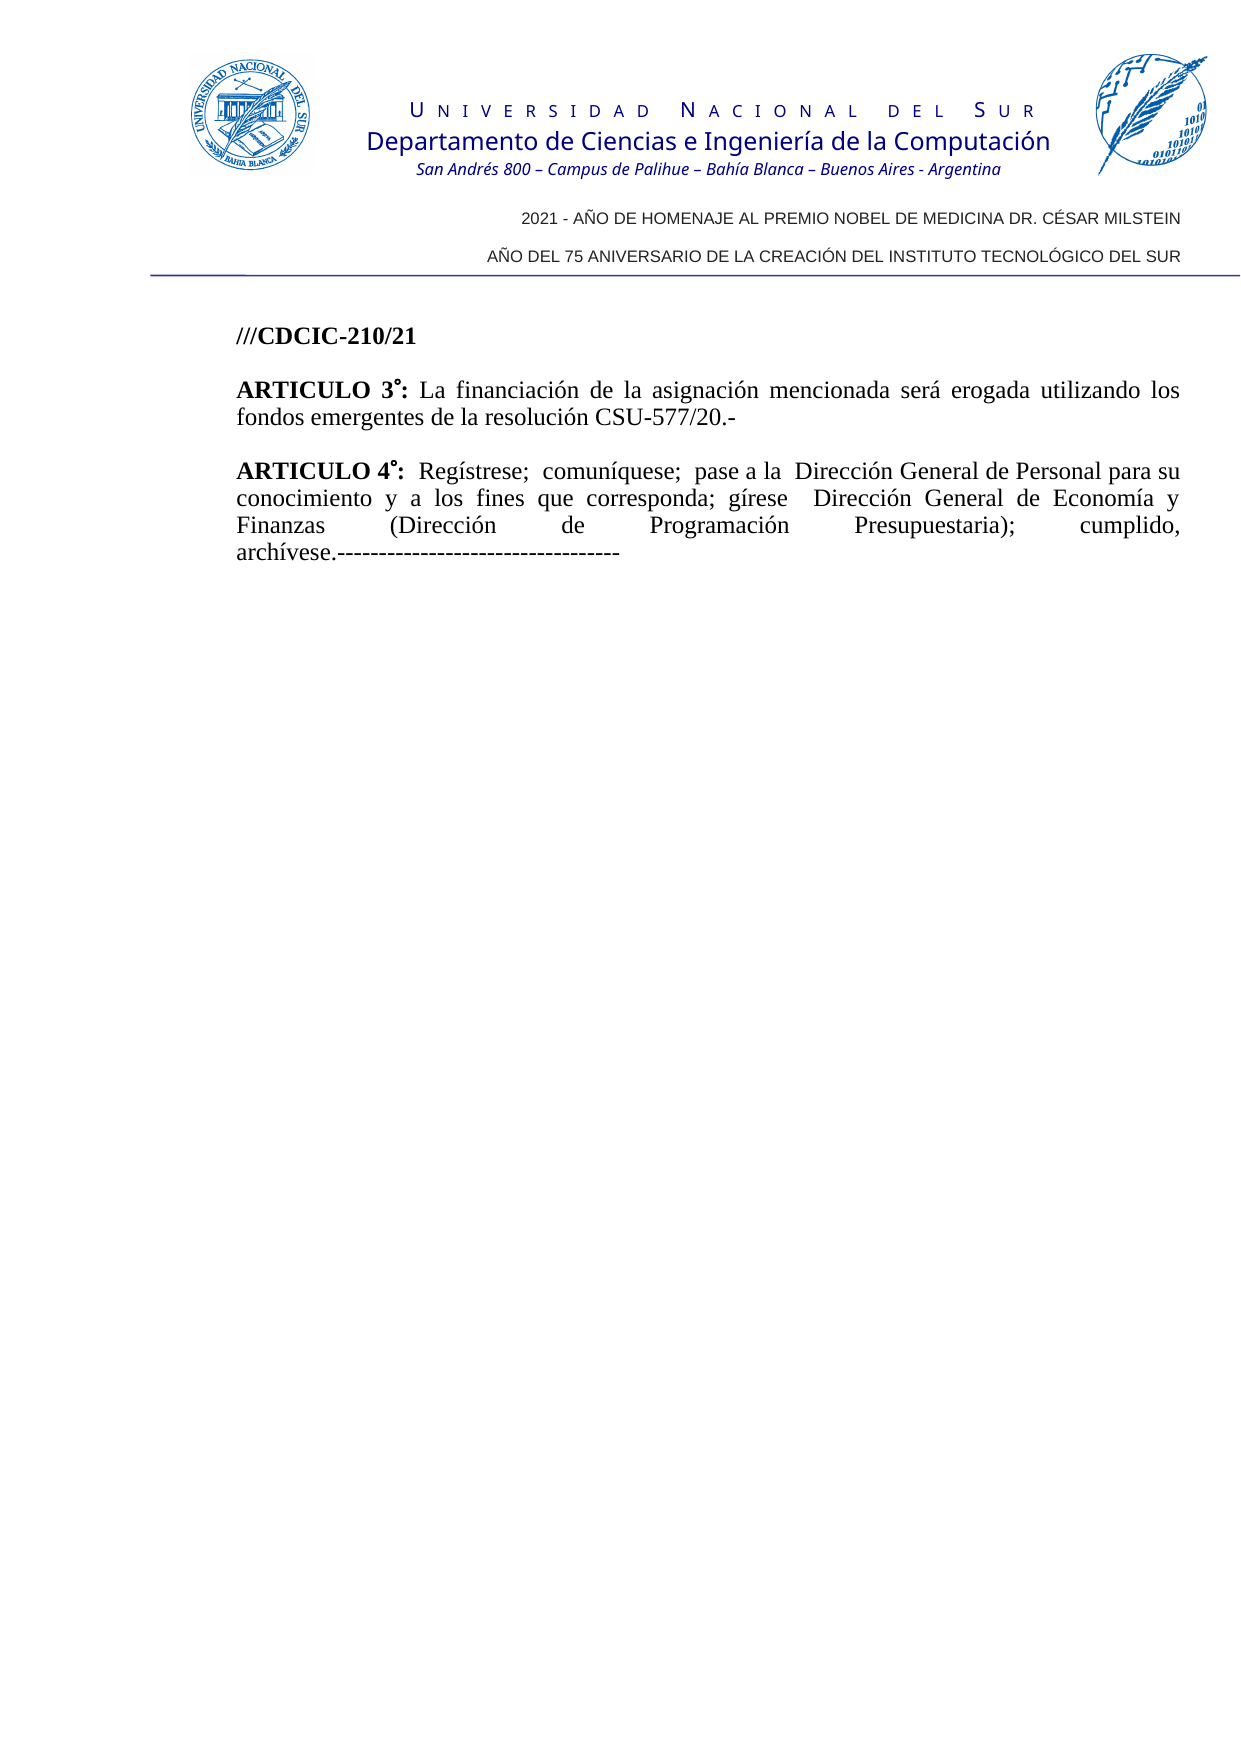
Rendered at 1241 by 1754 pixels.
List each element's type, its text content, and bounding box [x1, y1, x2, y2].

picture [1095, 53, 1209, 176]
text ///CDCIC-210/21 [236, 322, 1181, 349]
text ARTICULO 4: Regístrese; comuníquese; pase a la Dirección General de Personal para su conocimiento y a los fines que corresponda; gírese Dirección General de Economía y Finanzas (Dirección de Programación Presupuestaria); cumplido, archívese.---------------------------------- [236, 458, 1181, 566]
picture [187, 53, 315, 174]
text ARTICULO 3: La financiación de la asignación mencionada será erogada utilizando los fondos emergentes de la resolución CSU-577/20.- [236, 377, 1181, 431]
